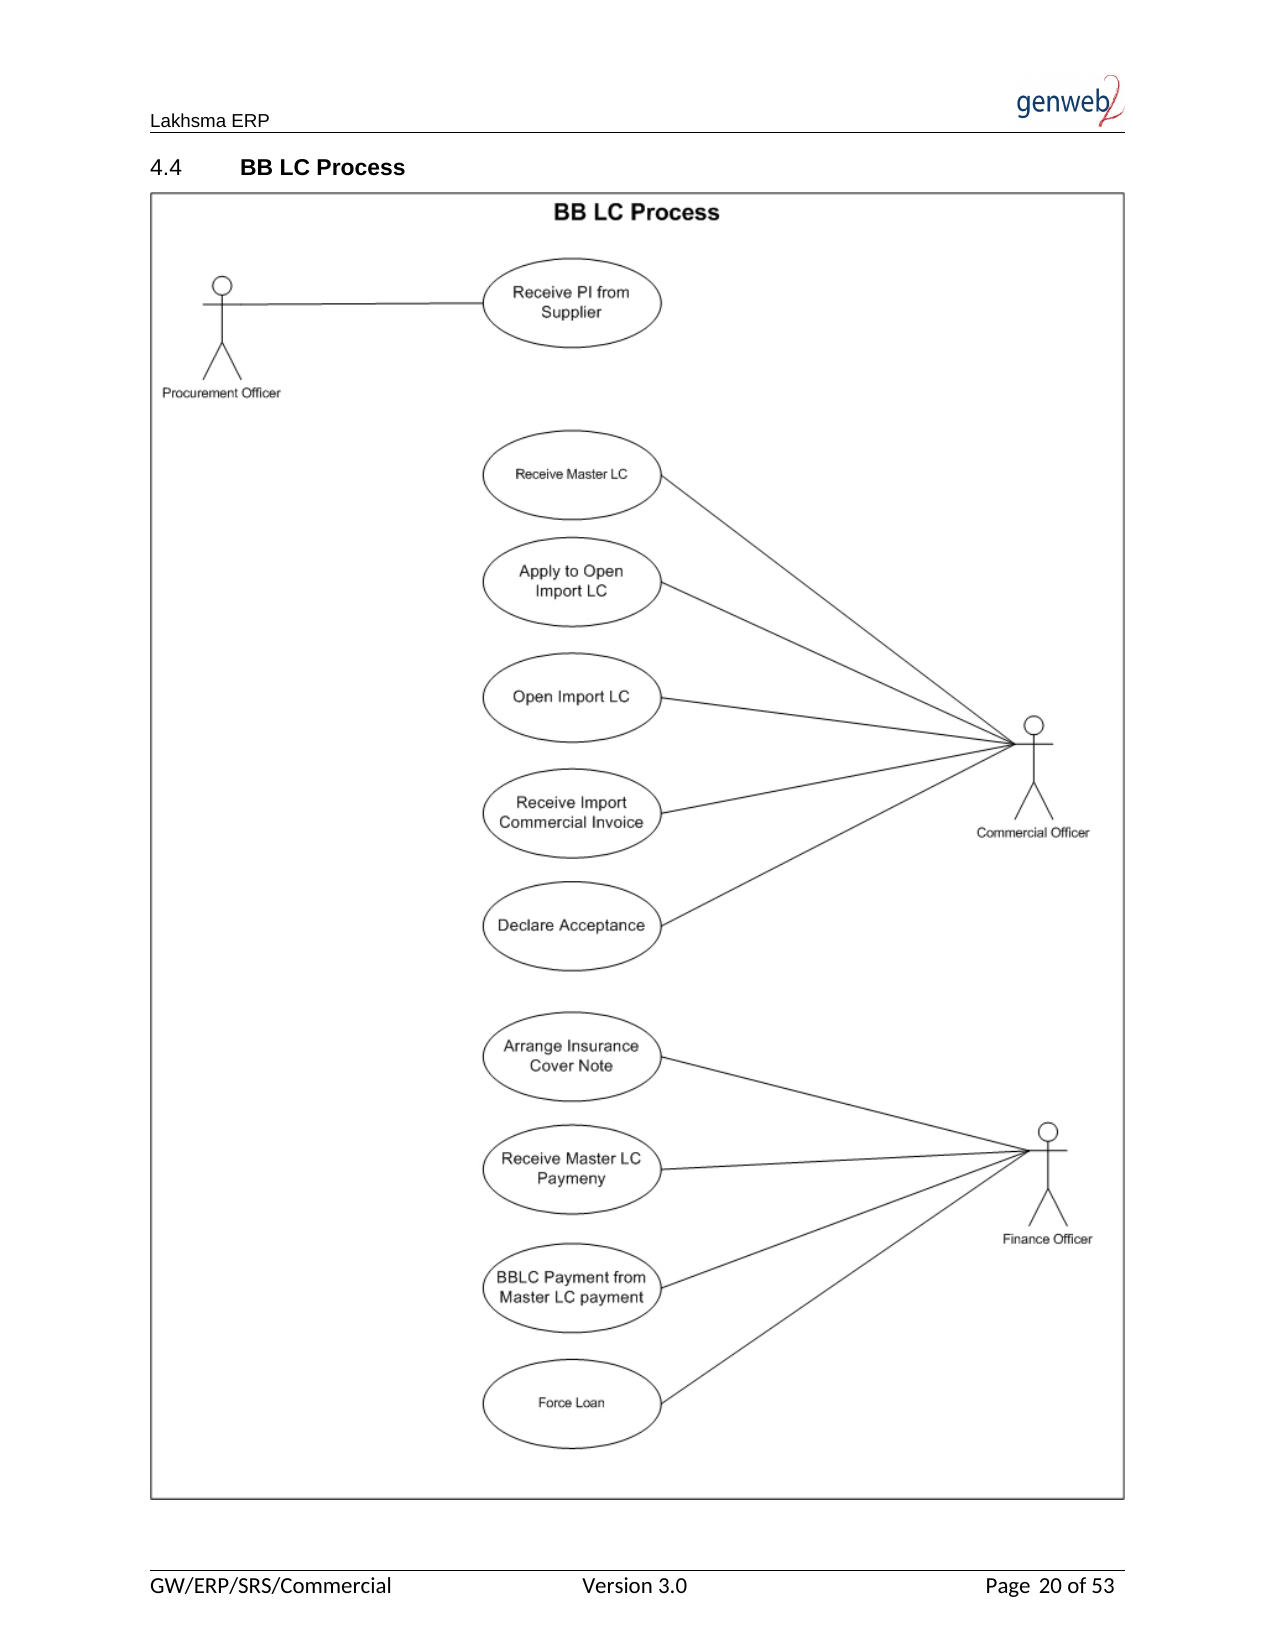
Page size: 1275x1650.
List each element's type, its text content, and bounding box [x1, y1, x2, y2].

picture [1017, 75, 1125, 128]
picture [150, 192, 1125, 1500]
subtitle BB LC Process [150, 153, 1125, 180]
